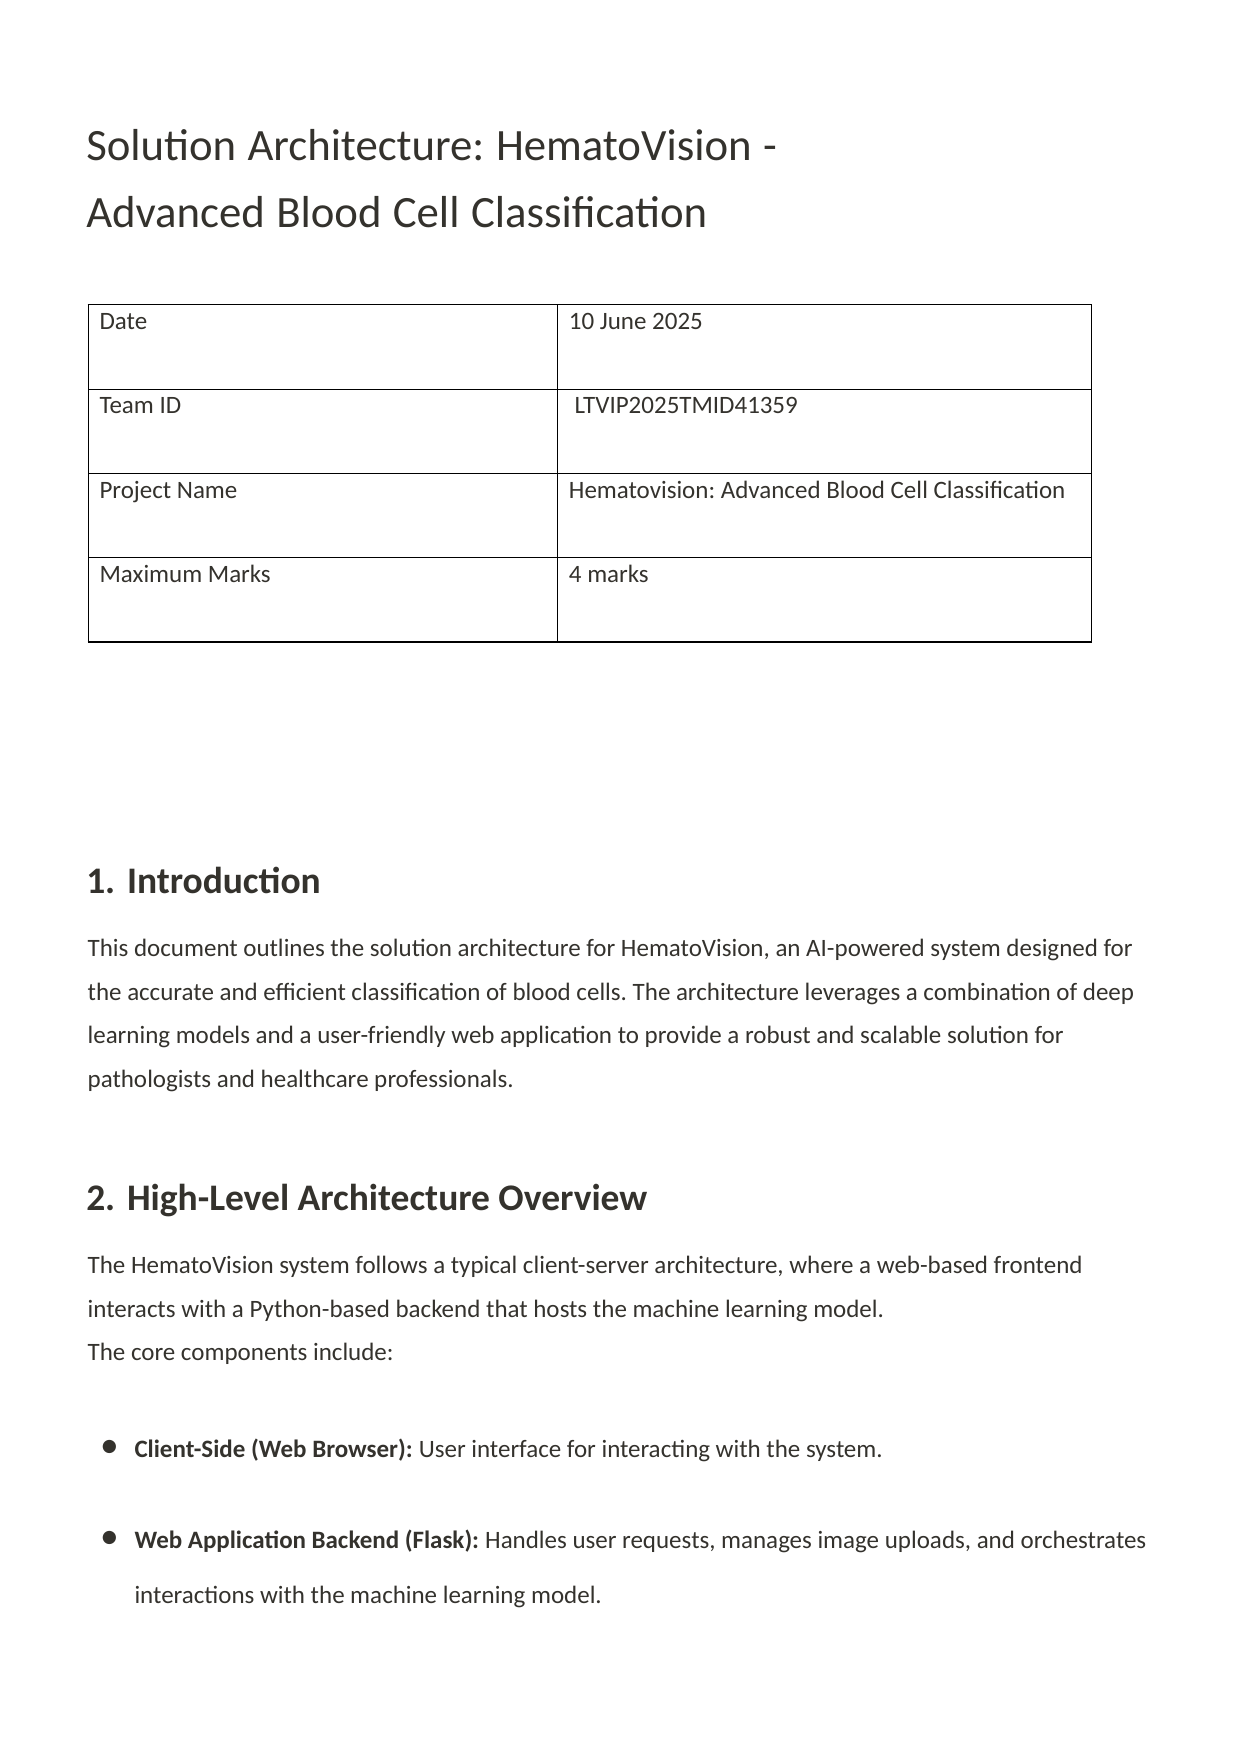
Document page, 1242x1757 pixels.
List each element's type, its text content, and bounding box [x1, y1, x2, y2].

table_cell Hematovision: Advanced Blood Cell Classification [558, 474, 1091, 557]
subtitle High-Level Architecture Overview [86, 1173, 1149, 1219]
list Client-Side (Web Browser): User interface for interacting with the system. [100, 1421, 1149, 1467]
table_header Date [89, 305, 557, 389]
list Web Application Backend (Flask): Handles user requests, manages image uploads, and orchestrates interactions with the machine learning model. [100, 1512, 1149, 1609]
table_cell Project Name [89, 474, 557, 557]
text This document outlines the solution architecture for HematoVision, an AI-powered system designed for the accurate and efficient classification of blood cells. The architecture leverages a combination of deep learning models and a user-friendly web application to provide a robust and scalable solution for pathologists and healthcare professionals. [87, 932, 1149, 1093]
table_cell 4 marks [558, 558, 1091, 641]
text Advanced Blood Cell Classification [86, 184, 1149, 239]
table_cell Maximum Marks [89, 558, 557, 641]
text Solution Architecture: HematoVision - [86, 117, 1149, 172]
subtitle Introduction [86, 857, 1149, 902]
table_cell Team ID [89, 390, 557, 473]
table_cell LTVIP2025TMID41359 [558, 390, 1091, 473]
text The HematoVision system follows a typical client-server architecture, where a web-based frontend interacts with a Python-based backend that hosts the machine learning model. [87, 1249, 1149, 1323]
table_header 10 June 2025 [558, 305, 1091, 389]
text The core components include: [87, 1336, 1149, 1367]
